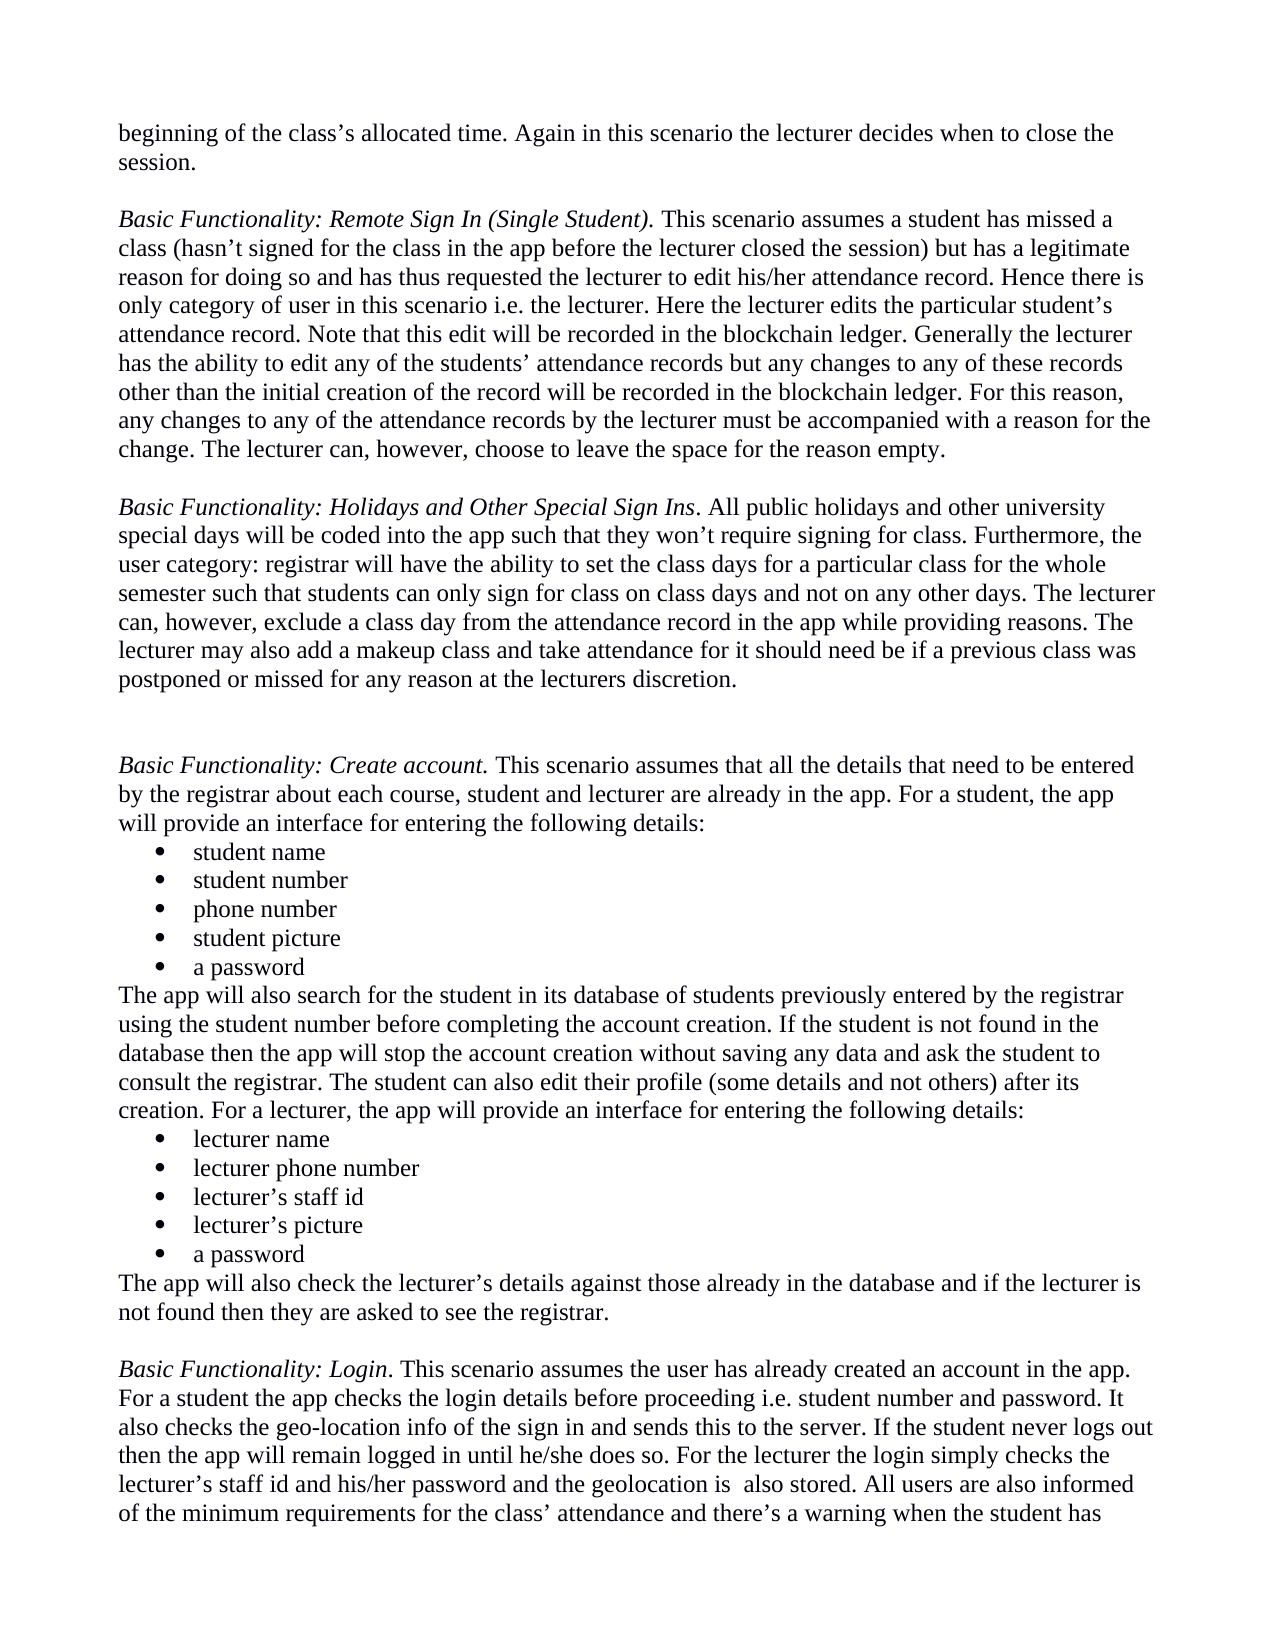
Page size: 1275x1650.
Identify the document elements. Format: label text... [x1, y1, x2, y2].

list lecturer phone number [156, 1153, 1157, 1182]
list lecturer name [156, 1124, 1157, 1153]
list student picture [156, 923, 1157, 952]
text Basic Functionality: Holidays and Other Special Sign Ins. All public holidays and other university special days will be coded into the app such that they won’t require signing for class. Furthermore, the user category: registrar will have the ability to set the class days for a particular class for the whole semester such that students can only sign for class on class days and not on any other days. The lecturer can, however, exclude a class day from the attendance record in the app while providing reasons. The lecturer may also add a makeup class and take attendance for it should need be if a previous class was postponed or missed for any reason at the lecturers discretion. [118, 492, 1157, 693]
text Basic Functionality: Remote Sign In (Single Student). This scenario assumes a student has missed a class (hasn’t signed for the class in the app before the lecturer closed the session) but has a legitimate reason for doing so and has thus requested the lecturer to edit his/her attendance record. Hence there is only category of user in this scenario i.e. the lecturer. Here the lecturer edits the particular student’s attendance record. Note that this edit will be recorded in the blockchain ledger. Generally the lecturer has the ability to edit any of the students’ attendance records but any changes to any of these records other than the initial creation of the record will be recorded in the blockchain ledger. For this reason, any changes to any of the attendance records by the lecturer must be accompanied with a reason for the change. The lecturer can, however, choose to leave the space for the reason empty. [118, 204, 1157, 463]
list a password [156, 1239, 1157, 1268]
text Basic Functionality: Create account. This scenario assumes that all the details that need to be entered by the registrar about each course, student and lecturer are already in the app. For a student, the app will provide an interface for entering the following details: [118, 751, 1157, 837]
list lecturer’s picture [156, 1211, 1157, 1239]
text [118, 1354, 1157, 1527]
text The app will also check the lecturer’s details against those already in the database and if the lecturer is not found then they are asked to see the registrar. [118, 1268, 1157, 1326]
list lecturer’s staff id [156, 1182, 1157, 1211]
list student name [156, 837, 1157, 866]
text The app will also search for the student in its database of students previously entered by the registrar using the student number before completing the account creation. If the student is not found in the database then the app will stop the account creation without saving any data and ask the student to consult the registrar. The student can also edit their profile (some details and not others) after its creation. For a lecturer, the app will provide an interface for entering the following details: [118, 981, 1157, 1124]
list a password [156, 952, 1157, 981]
list student number [156, 866, 1157, 894]
list phone number [156, 894, 1157, 923]
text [118, 118, 1157, 176]
